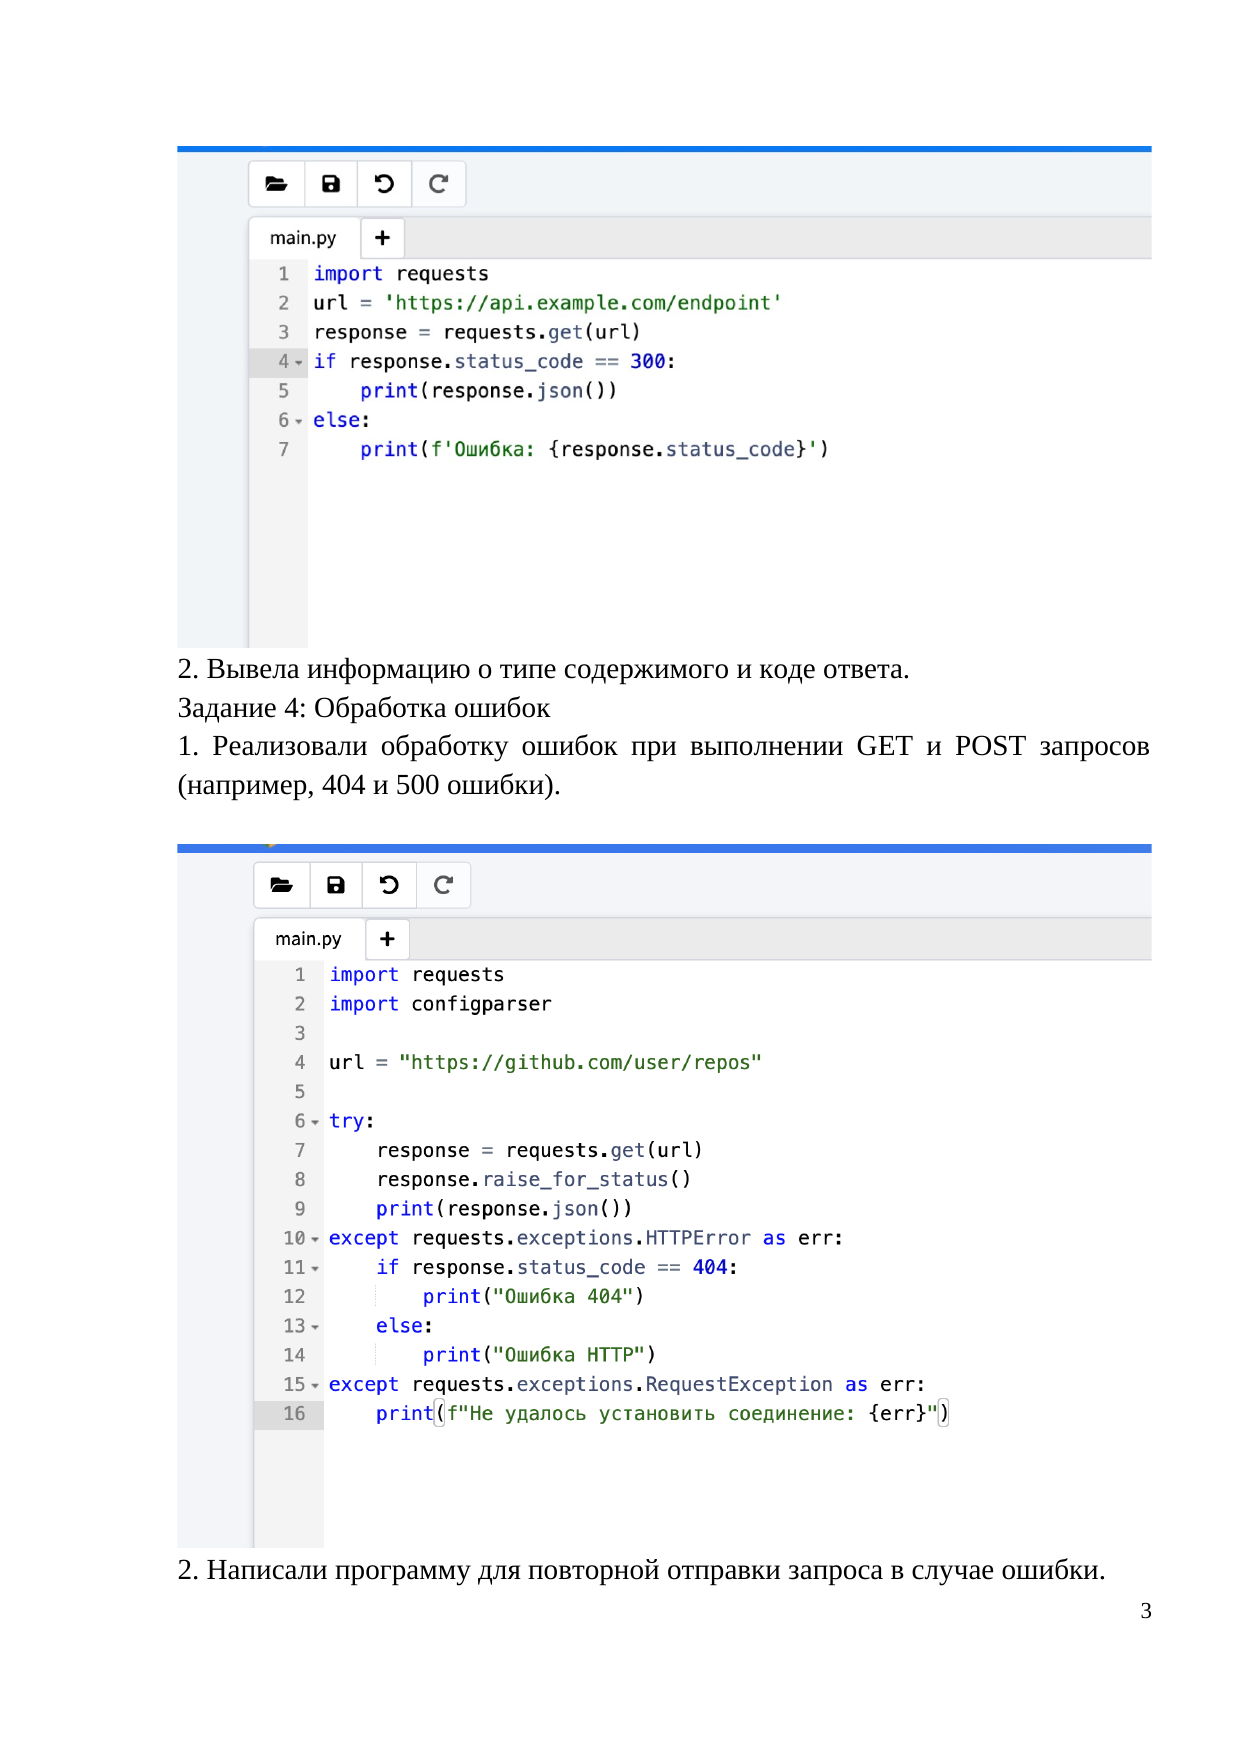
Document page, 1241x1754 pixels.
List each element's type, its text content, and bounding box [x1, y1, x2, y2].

picture [177, 146, 1152, 648]
text Задание 4: Обработка ошибок [177, 690, 1152, 723]
text 2. Написали программу для повторной отправки запроса в случае ошибки. [177, 1548, 1152, 1586]
picture [177, 844, 1152, 1548]
text 2. Вывела информацию о типе содержимого и коде ответа. [177, 651, 1152, 685]
text 1. Реализовали обработку ошибок при выполнении GET и POST запросов (например, 404 и 500 ошибки). [177, 728, 1152, 801]
